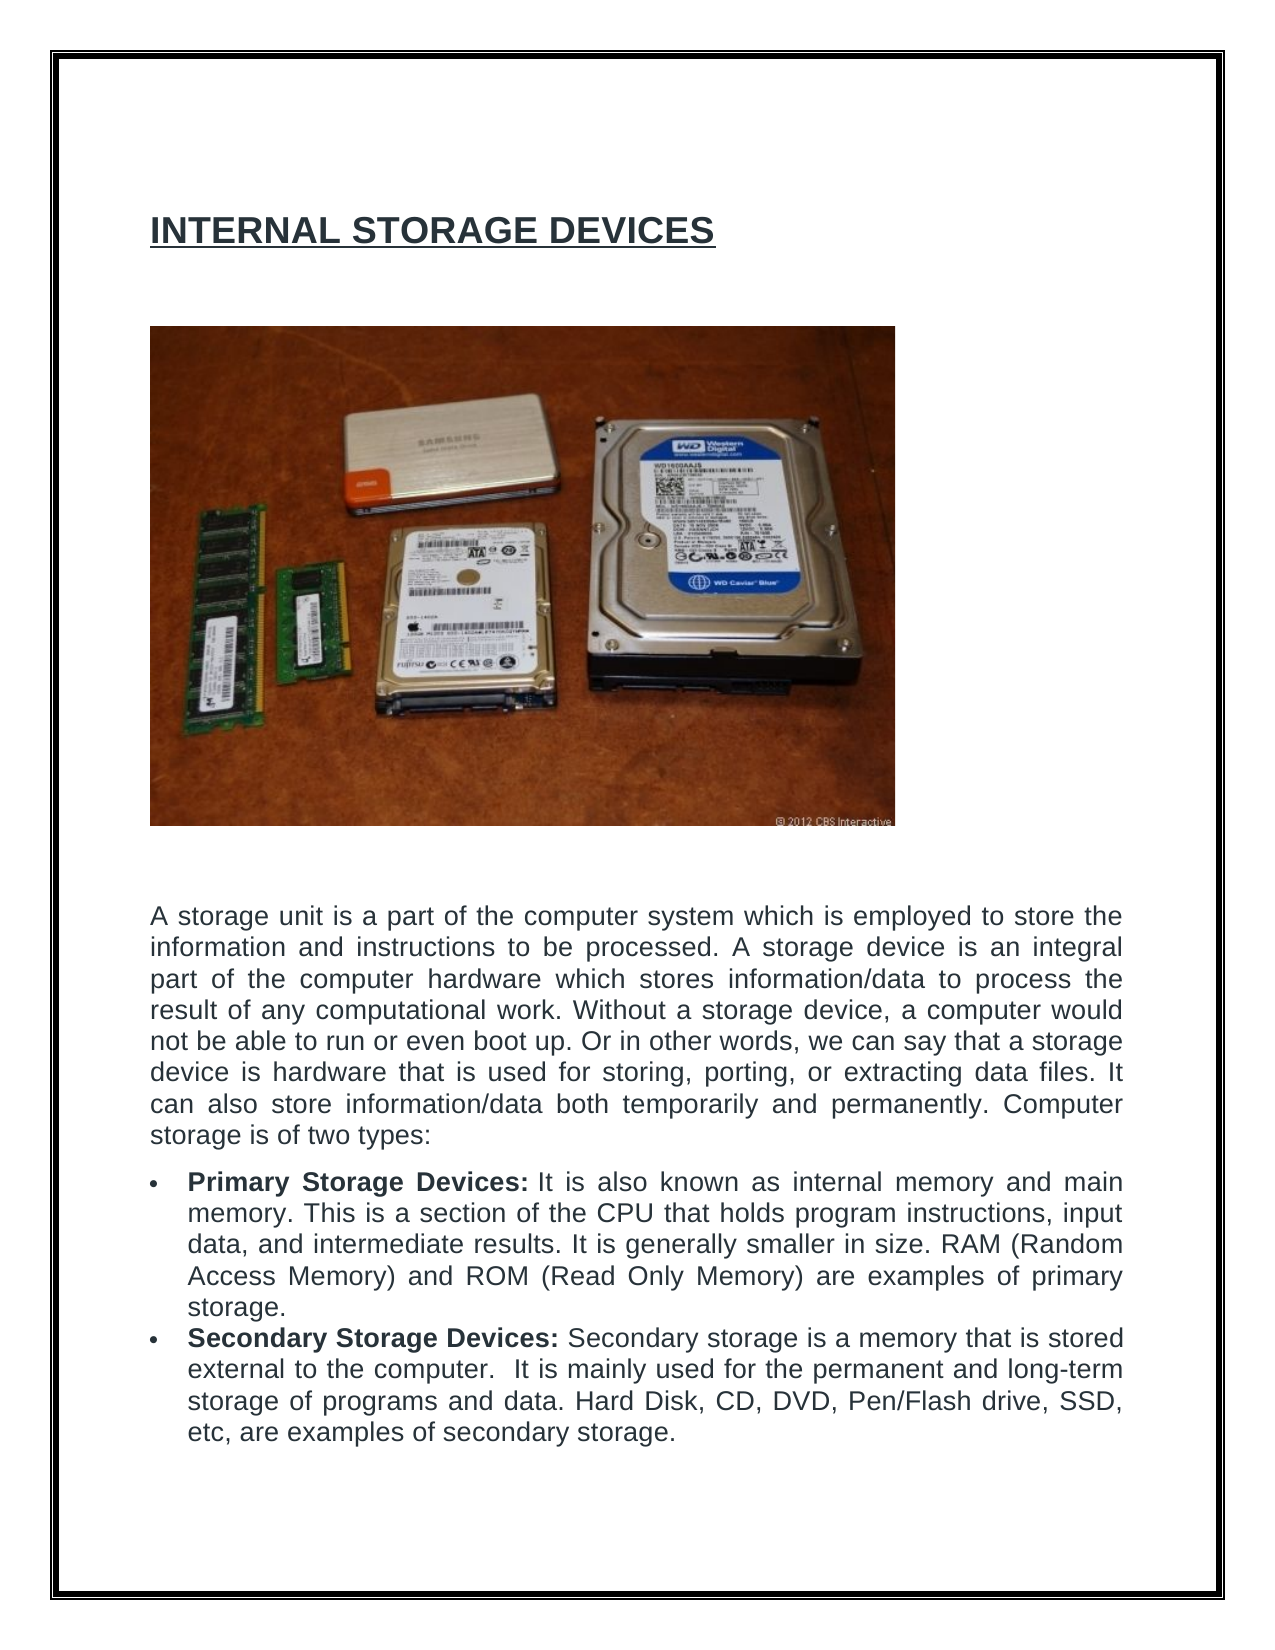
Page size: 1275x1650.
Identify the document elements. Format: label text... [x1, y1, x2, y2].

list Secondary Storage Devices: Secondary storage is a memory that is stored external to the computer. It is mainly used for the permanent and long-term storage of programs and data. Hard Disk, CD, DVD, Pen/Flash drive, SSD, etc, are examples of secondary storage. [150, 1322, 1125, 1447]
text A storage unit is a part of the computer system which is employed to store the information and instructions to be processed. A storage device is an integral part of the computer hardware which stores information/data to process the result of any computational work. Without a storage device, a computer would not be able to run or even boot up. Or in other words, we can say that a storage device is hardware that is used for storing, porting, or extracting data files. It can also store information/data both temporarily and permanently. Computer storage is of two types: [150, 900, 1125, 1150]
picture [150, 326, 896, 826]
text INTERNAL STORAGE DEVICES [150, 209, 1125, 252]
list Primary Storage Devices: It is also known as internal memory and main memory. This is a section of the CPU that holds program instructions, input data, and intermediate results. It is generally smaller in size. RAM (Random Access Memory) and ROM (Read Only Memory) are examples of primary storage. [150, 1166, 1125, 1322]
